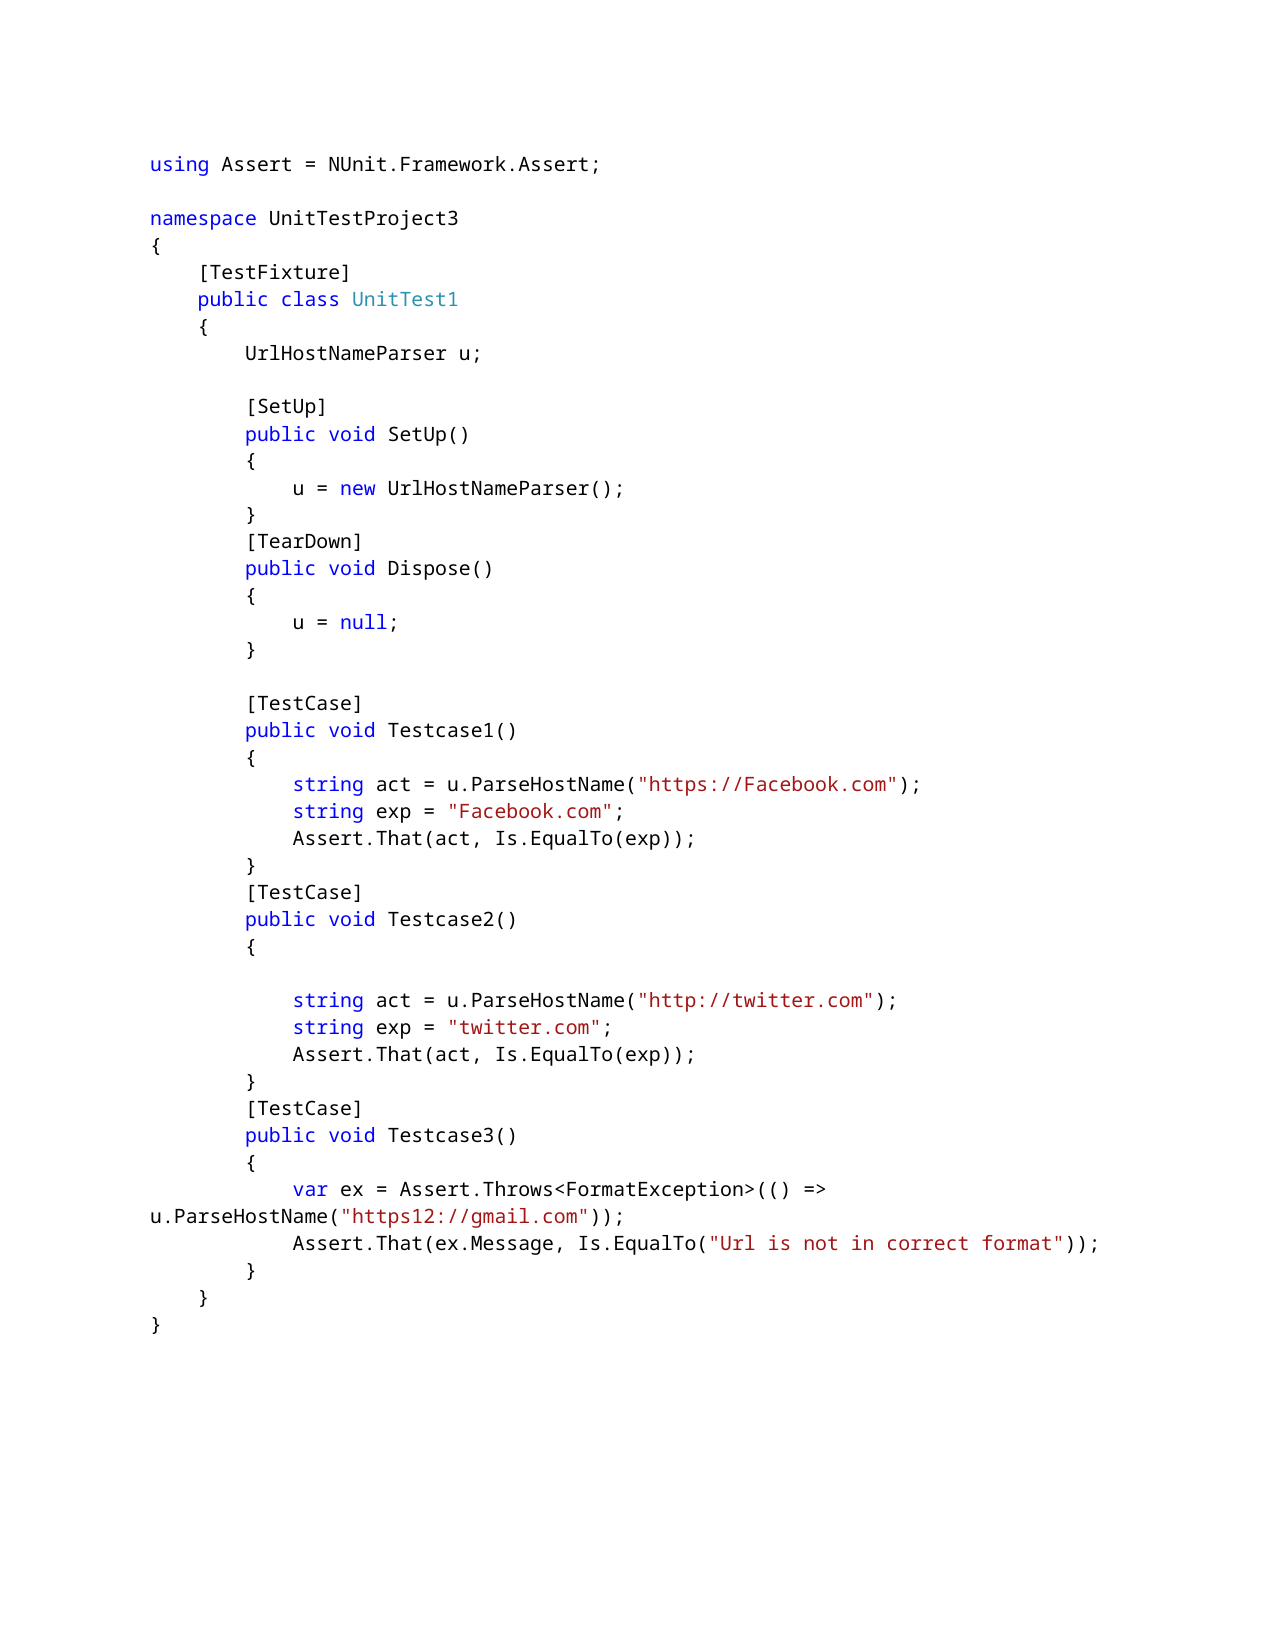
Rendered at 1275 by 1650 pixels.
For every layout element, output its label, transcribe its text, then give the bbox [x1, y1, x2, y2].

text u = null; [150, 609, 1125, 636]
text u = new UrlHostNameParser(); [150, 474, 1125, 501]
text } [150, 636, 1125, 663]
text [TestCase] [150, 1094, 1125, 1121]
text Assert.That(act, Is.EqualTo(exp)); [150, 824, 1125, 851]
text string act = u.ParseHostName("https://Facebook.com"); [150, 771, 1125, 797]
text [TestFixture] [150, 258, 1125, 285]
text } [150, 1067, 1125, 1094]
text [TearDown] [150, 528, 1125, 555]
text [TestCase] [150, 689, 1125, 717]
text [SetUp] [150, 393, 1125, 420]
text Assert.That(ex.Message, Is.EqualTo("Url is not in correct format")); [150, 1229, 1125, 1256]
text public void SetUp() [150, 420, 1125, 447]
text public class UnitTest1 [150, 285, 1125, 312]
text { [150, 447, 1125, 474]
text } [150, 1310, 1125, 1337]
text [TestCase] [150, 878, 1125, 905]
text UrlHostNameParser u; [150, 339, 1125, 366]
text public void Testcase3() [150, 1121, 1125, 1148]
text Assert.That(act, Is.EqualTo(exp)); [150, 1040, 1125, 1067]
text string act = u.ParseHostName("http://twitter.com"); [150, 986, 1125, 1013]
text { [150, 1148, 1125, 1175]
text } [150, 501, 1125, 528]
text { [150, 932, 1125, 959]
text public void Testcase2() [150, 905, 1125, 932]
text { [150, 312, 1125, 339]
text namespace UnitTestProject3 [150, 204, 1125, 231]
text } [150, 851, 1125, 878]
text string exp = "Facebook.com"; [150, 797, 1125, 824]
text public void Dispose() [150, 555, 1125, 582]
text public void Testcase1() [150, 717, 1125, 743]
text string exp = "twitter.com"; [150, 1013, 1125, 1040]
text } [150, 1283, 1125, 1310]
text var ex = Assert.Throws<FormatException>(() => u.ParseHostName("https12://gmail.com")); [150, 1175, 1125, 1229]
text { [150, 582, 1125, 609]
text { [150, 231, 1125, 258]
text { [150, 743, 1125, 771]
text using Assert = NUnit.Framework.Assert; [150, 150, 1125, 177]
text } [150, 1256, 1125, 1283]
